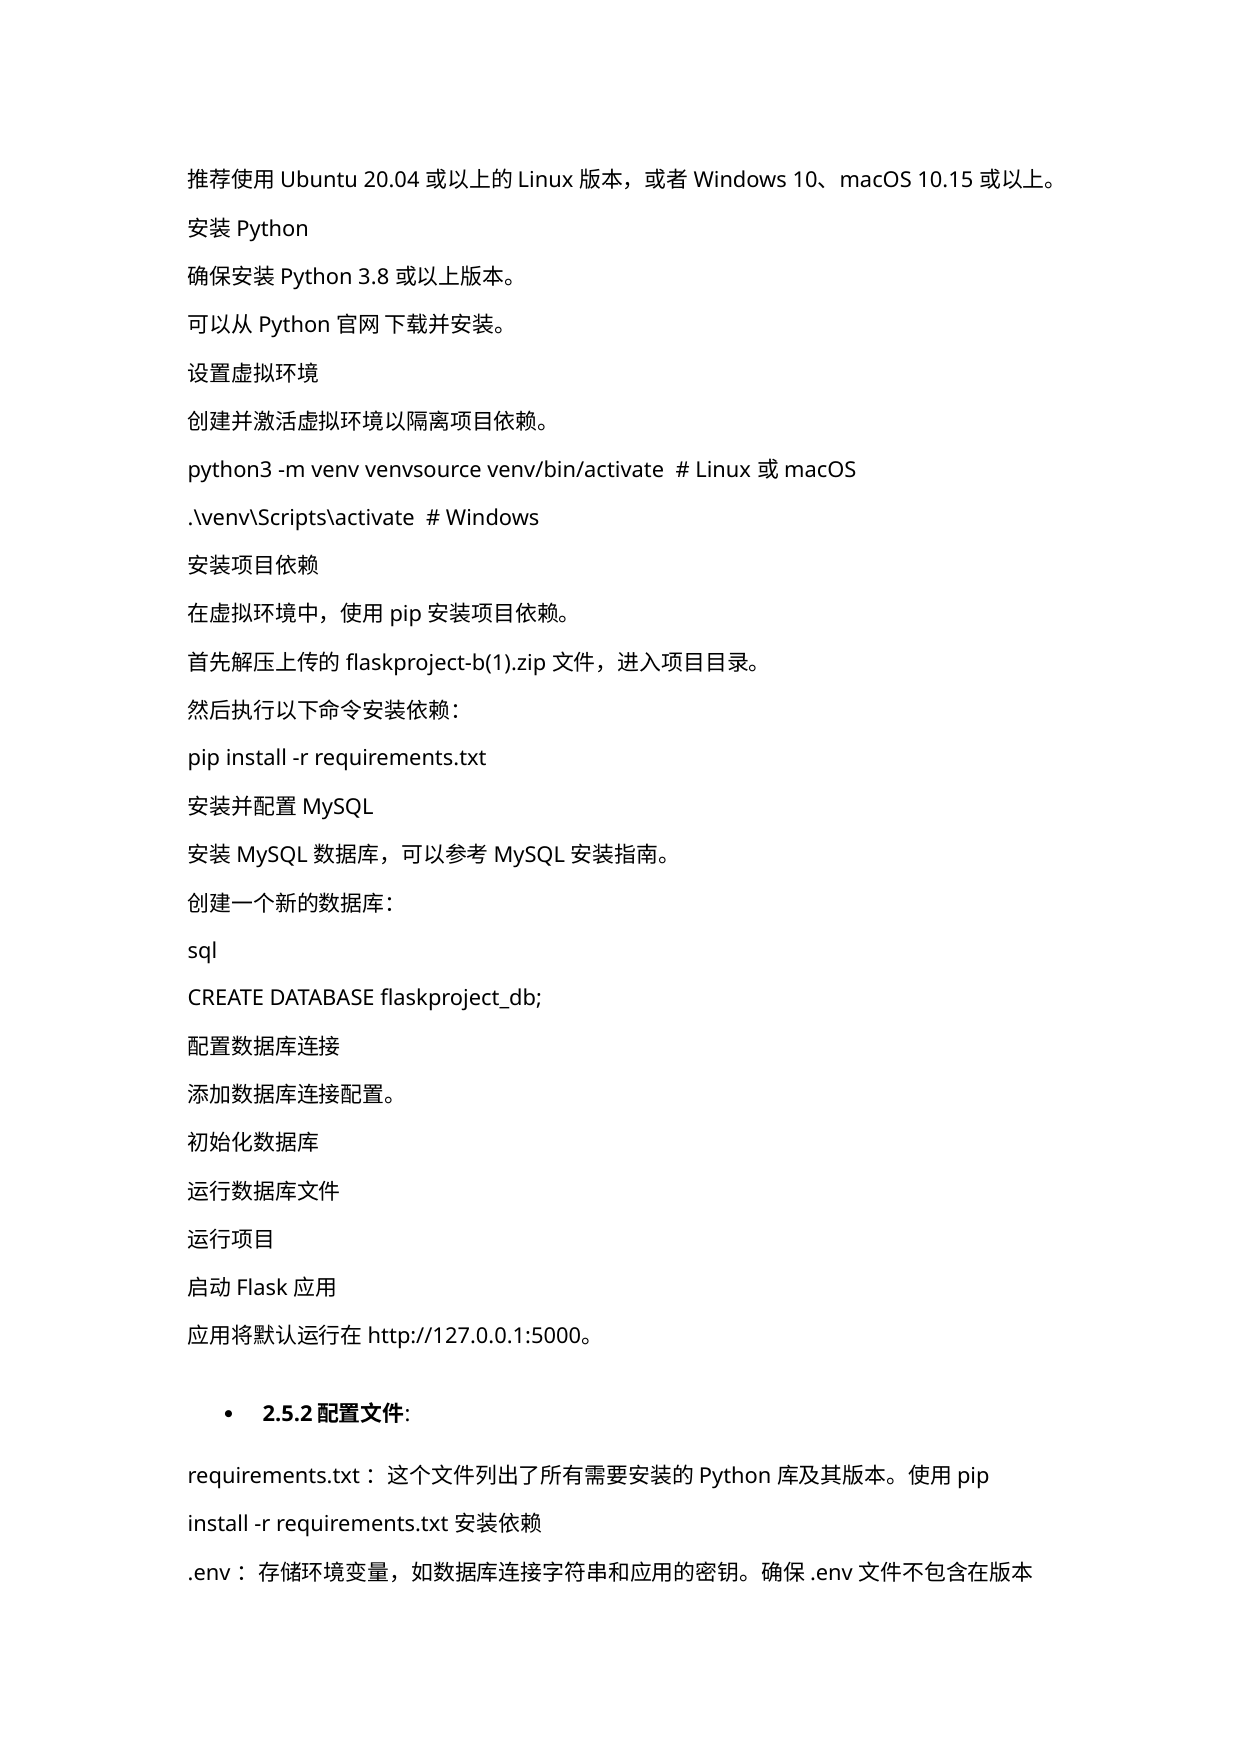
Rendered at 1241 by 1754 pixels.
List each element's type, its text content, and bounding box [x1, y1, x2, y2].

text pip install -r requirements.txt [187, 741, 1053, 773]
text 应用将默认运行在 http://127.0.0.1:5000。 [187, 1318, 1053, 1351]
text 安装并配置 MySQL [187, 788, 1053, 821]
list 2.5.2配置文件: [225, 1396, 1053, 1428]
text 初始化数据库 [187, 1125, 1053, 1157]
text python3 -m venv venvsource venv/bin/activate # Linux 或 macOS [187, 452, 1053, 484]
text 设置虚拟环境 [187, 355, 1053, 388]
text sql [187, 933, 1053, 966]
text 启动 Flask 应用 [187, 1270, 1053, 1302]
text 首先解压上传的 flaskproject-b(1).zip 文件，进入项目目录。 [187, 644, 1053, 677]
text CREATE DATABASE flaskproject_db; [187, 981, 1053, 1013]
text 推荐使用 Ubuntu 20.04 或以上的 Linux 版本，或者 Windows 10、macOS 10.15 或以上。 [187, 162, 1053, 194]
text .\venv\Scripts\activate # Windows [187, 500, 1053, 533]
text 配置数据库连接 [187, 1028, 1053, 1061]
text 在虚拟环境中，使用 pip 安装项目依赖。 [187, 596, 1053, 628]
text 运行数据库文件 [187, 1173, 1053, 1206]
text 安装 Python [187, 210, 1053, 243]
text 创建一个新的数据库： [187, 885, 1053, 918]
text 添加数据库连接配置。 [187, 1077, 1053, 1109]
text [187, 1554, 1053, 1587]
text 可以从 Python 官网 下载并安装。 [187, 307, 1053, 339]
text 创建并激活虚拟环境以隔离项目依赖。 [187, 404, 1053, 436]
text 运行项目 [187, 1222, 1053, 1254]
text 安装项目依赖 [187, 548, 1053, 580]
text requirements.txt ：这个文件列出了所有需要安装的 Python 库及其版本。使用 pip install -r requirements.txt 安装依赖 [187, 1457, 1053, 1539]
text 然后执行以下命令安装依赖： [187, 693, 1053, 725]
text 确保安装 Python 3.8 或以上版本。 [187, 259, 1053, 291]
text 安装 MySQL 数据库，可以参考 MySQL 安装指南。 [187, 837, 1053, 869]
